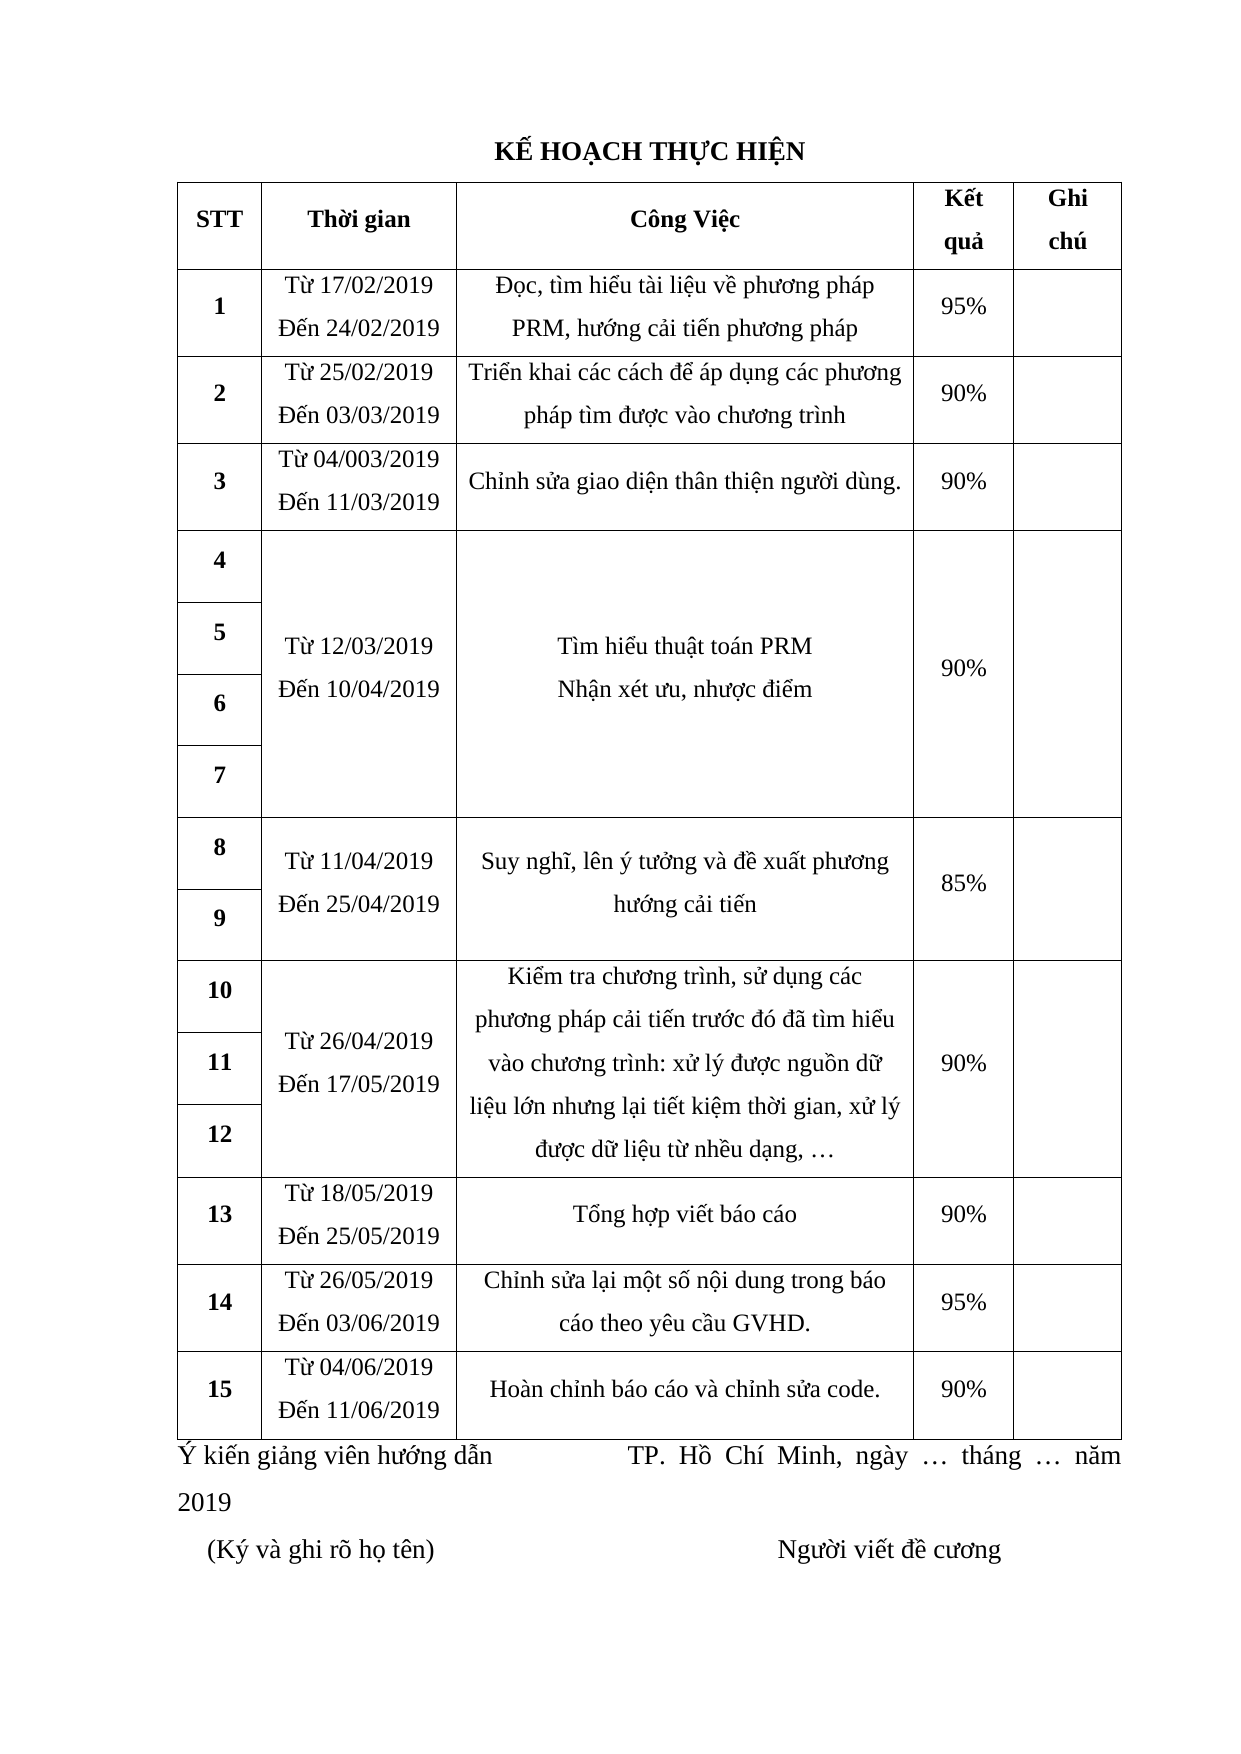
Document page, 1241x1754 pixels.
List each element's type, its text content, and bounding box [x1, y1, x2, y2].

table_header Ghi chú [1014, 183, 1121, 269]
table_cell Từ 11/04/2019 Đến 25/04/2019 [262, 818, 456, 960]
table_cell 85% [914, 818, 1013, 960]
table_cell Chỉnh sửa lại một số nội dung trong báo cáo theo yêu cầu GVHD. [457, 1265, 913, 1351]
table_cell 12 [178, 1105, 261, 1177]
table_cell Tìm hiểu thuật toán PRM Nhận xét ưu, nhược điểm [457, 531, 913, 817]
text Ý kiến giảng viên hướng dẫn TP. Hồ Chí Minh, ngày … tháng … năm 2019 [177, 1440, 1122, 1517]
table_cell 11 [178, 1033, 261, 1104]
table_cell [1014, 1352, 1121, 1438]
table_cell [1014, 1265, 1121, 1351]
table_cell Tổng hợp viết báo cáo [457, 1178, 913, 1264]
table_cell [1014, 531, 1121, 817]
table_header Công Việc [457, 183, 913, 269]
table_cell 4 [178, 531, 261, 602]
table_cell Từ 04/003/2019 Đến 11/03/2019 [262, 444, 456, 530]
table_cell [1014, 818, 1121, 960]
table_cell 90% [914, 1178, 1013, 1264]
table_cell 90% [914, 531, 1013, 817]
table_cell 8 [178, 818, 261, 889]
table_cell Từ 18/05/2019 Đến 25/05/2019 [262, 1178, 456, 1264]
table_cell Từ 17/02/2019 Đến 24/02/2019 [262, 270, 456, 356]
table_cell 2 [178, 357, 261, 443]
table_cell Hoàn chỉnh báo cáo và chỉnh sửa code. [457, 1352, 913, 1438]
table_header STT [178, 183, 261, 269]
table_cell Chỉnh sửa giao diện thân thiện người dùng. [457, 444, 913, 530]
table_cell Suy nghĩ, lên ý tưởng và đề xuất phương hướng cải tiến [457, 818, 913, 960]
table_cell 3 [178, 444, 261, 530]
table_cell 90% [914, 961, 1013, 1177]
table_cell 90% [914, 1352, 1013, 1438]
table_cell 5 [178, 603, 261, 674]
table_cell 7 [178, 746, 261, 817]
table_cell 10 [178, 961, 261, 1032]
text (Ký và ghi rõ họ tên) Người viết đề cương [207, 1533, 1122, 1564]
table_cell [1014, 1178, 1121, 1264]
table_cell Từ 25/02/2019 Đến 03/03/2019 [262, 357, 456, 443]
text KẾ HOẠCH THỰC HIỆN [177, 135, 1122, 166]
table_cell [1014, 270, 1121, 356]
table_cell Triển khai các cách để áp dụng các phương pháp tìm được vào chương trình [457, 357, 913, 443]
table_cell Từ 12/03/2019 Đến 10/04/2019 [262, 531, 456, 817]
table_cell 95% [914, 270, 1013, 356]
table_cell Đọc, tìm hiểu tài liệu về phương pháp PRM, hướng cải tiến phương pháp [457, 270, 913, 356]
table_cell 1 [178, 270, 261, 356]
table_cell 95% [914, 1265, 1013, 1351]
table_cell 9 [178, 890, 261, 960]
table_cell 90% [914, 357, 1013, 443]
table_cell 14 [178, 1265, 261, 1351]
table_cell [1014, 444, 1121, 530]
table_cell Kiểm tra chương trình, sử dụng các phương pháp cải tiến trước đó đã tìm hiểu vào chương trình: xử lý được nguồn dữ liệu lớn nhưng lại tiết kiệm thời gian, xử lý được dữ liệu từ nhều dạng, … [457, 961, 913, 1177]
table_header Kết quả [914, 183, 1013, 269]
table_cell Từ 26/04/2019 Đến 17/05/2019 [262, 961, 456, 1177]
table_cell [1014, 961, 1121, 1177]
table_cell Từ 04/06/2019 Đến 11/06/2019 [262, 1352, 456, 1438]
table_cell 6 [178, 675, 261, 745]
table_cell 15 [178, 1352, 261, 1438]
table_cell 90% [914, 444, 1013, 530]
table_header Thời gian [262, 183, 456, 269]
table_cell 13 [178, 1178, 261, 1264]
table_cell Từ 26/05/2019 Đến 03/06/2019 [262, 1265, 456, 1351]
table_cell [1014, 357, 1121, 443]
